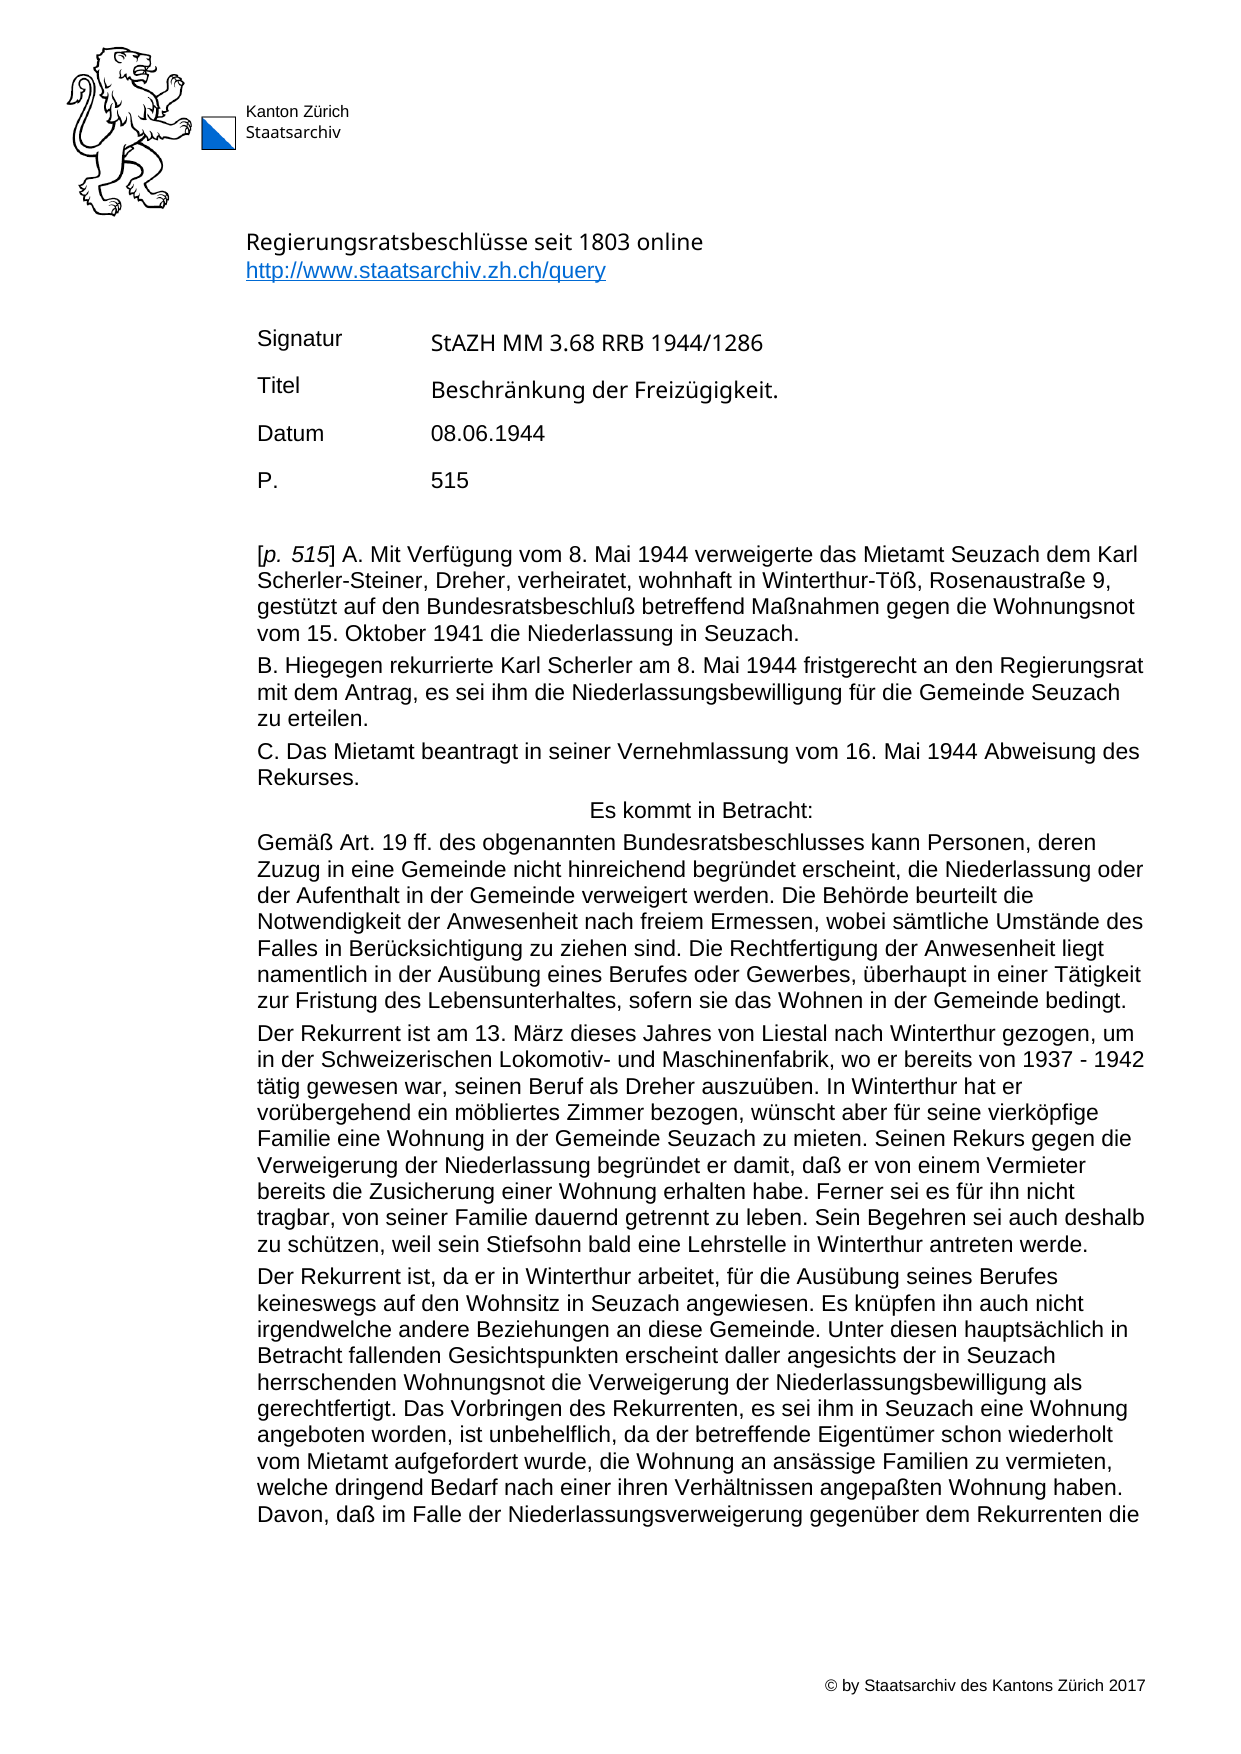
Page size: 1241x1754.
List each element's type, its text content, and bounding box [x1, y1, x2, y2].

table_cell Titel [246, 366, 419, 413]
text B. Hiegegen rekurrierte Karl Scherler am 8. Mai 1944 fristgerecht an den Regierungsrat mit dem Antrag, es sei ihm die Niederlassungsbewilligung für die Gemeinde Seuzach zu erteilen. [257, 652, 1146, 731]
table_cell 515 [419, 461, 1119, 508]
text [p. 515] A. Mit Verfügung vom 8. Mai 1944 verweigerte das Mietamt Seuzach dem Karl Scherler-Steiner, Dreher, verheiratet, wohnhaft in Winterthur-Töß, Rosenaustraße 9, gestützt auf den Bundesratsbeschluß betreffend Maßnahmen gegen die Wohnungsnot vom 15. Oktober 1941 die Niederlassung in Seuzach. [257, 541, 1146, 646]
table_header StAZH MM 3.68 RRB 1944/1286 [419, 319, 1119, 366]
picture [59, 44, 196, 222]
table_cell Beschränkung der Freizügigkeit. [419, 366, 1119, 413]
text Der Rekurrent ist am 13. März dieses Jahres von Liestal nach Winterthur gezogen, um in der Schweizerischen Lokomotiv- und Maschinenfabrik, wo er bereits von 1937 - 1942 tätig gewesen war, seinen Beruf als Dreher auszuüben. In Winterthur hat er vorübergehend ein möbliertes Zimmer bezogen, wünscht aber für seine vierköpfige Familie eine Wohnung in der Gemeinde Seuzach zu mieten. Seinen Rekurs gegen die Verweigerung der Niederlassung begründet er damit, daß er von einem Vermieter bereits die Zusicherung einer Wohnung erhalten habe. Ferner sei es für ihn nicht tragbar, von seiner Familie dauernd getrennt zu leben. Sein Begehren sei auch deshalb zu schützen, weil sein Stiefsohn bald eine Lehrstelle in Winterthur antreten werde. [257, 1020, 1146, 1257]
table_cell Datum [246, 414, 419, 461]
picture [200, 115, 237, 151]
table_cell P. [246, 461, 419, 508]
table_cell 08.06.1944 [419, 414, 1119, 461]
table_header Signatur [246, 319, 419, 366]
text Es kommt in Betracht: [257, 797, 1146, 823]
text C. Das Mietamt beantragt in seiner Vernehmlassung vom 16. Mai 1944 Abweisung des Rekurses. [257, 738, 1146, 790]
text Gemäß Art. 19 ff. des obgenannten Bundesratsbeschlusses kann Personen, deren Zuzug in eine Gemeinde nicht hinreichend begründet erscheint, die Niederlassung oder der Aufenthalt in der Gemeinde verweigert werden. Die Behörde beurteilt die Notwendigkeit der Anwesenheit nach freiem Ermessen, wobei sämtliche Umstände des Falles in Berücksichtigung zu ziehen sind. Die Rechtfertigung der Anwesenheit liegt namentlich in der Ausübung eines Berufes oder Gewerbes, überhaupt in einer Tätigkeit zur Fristung des Lebensunterhaltes, sofern sie das Wohnen in der Gemeinde bedingt. [257, 829, 1146, 1014]
